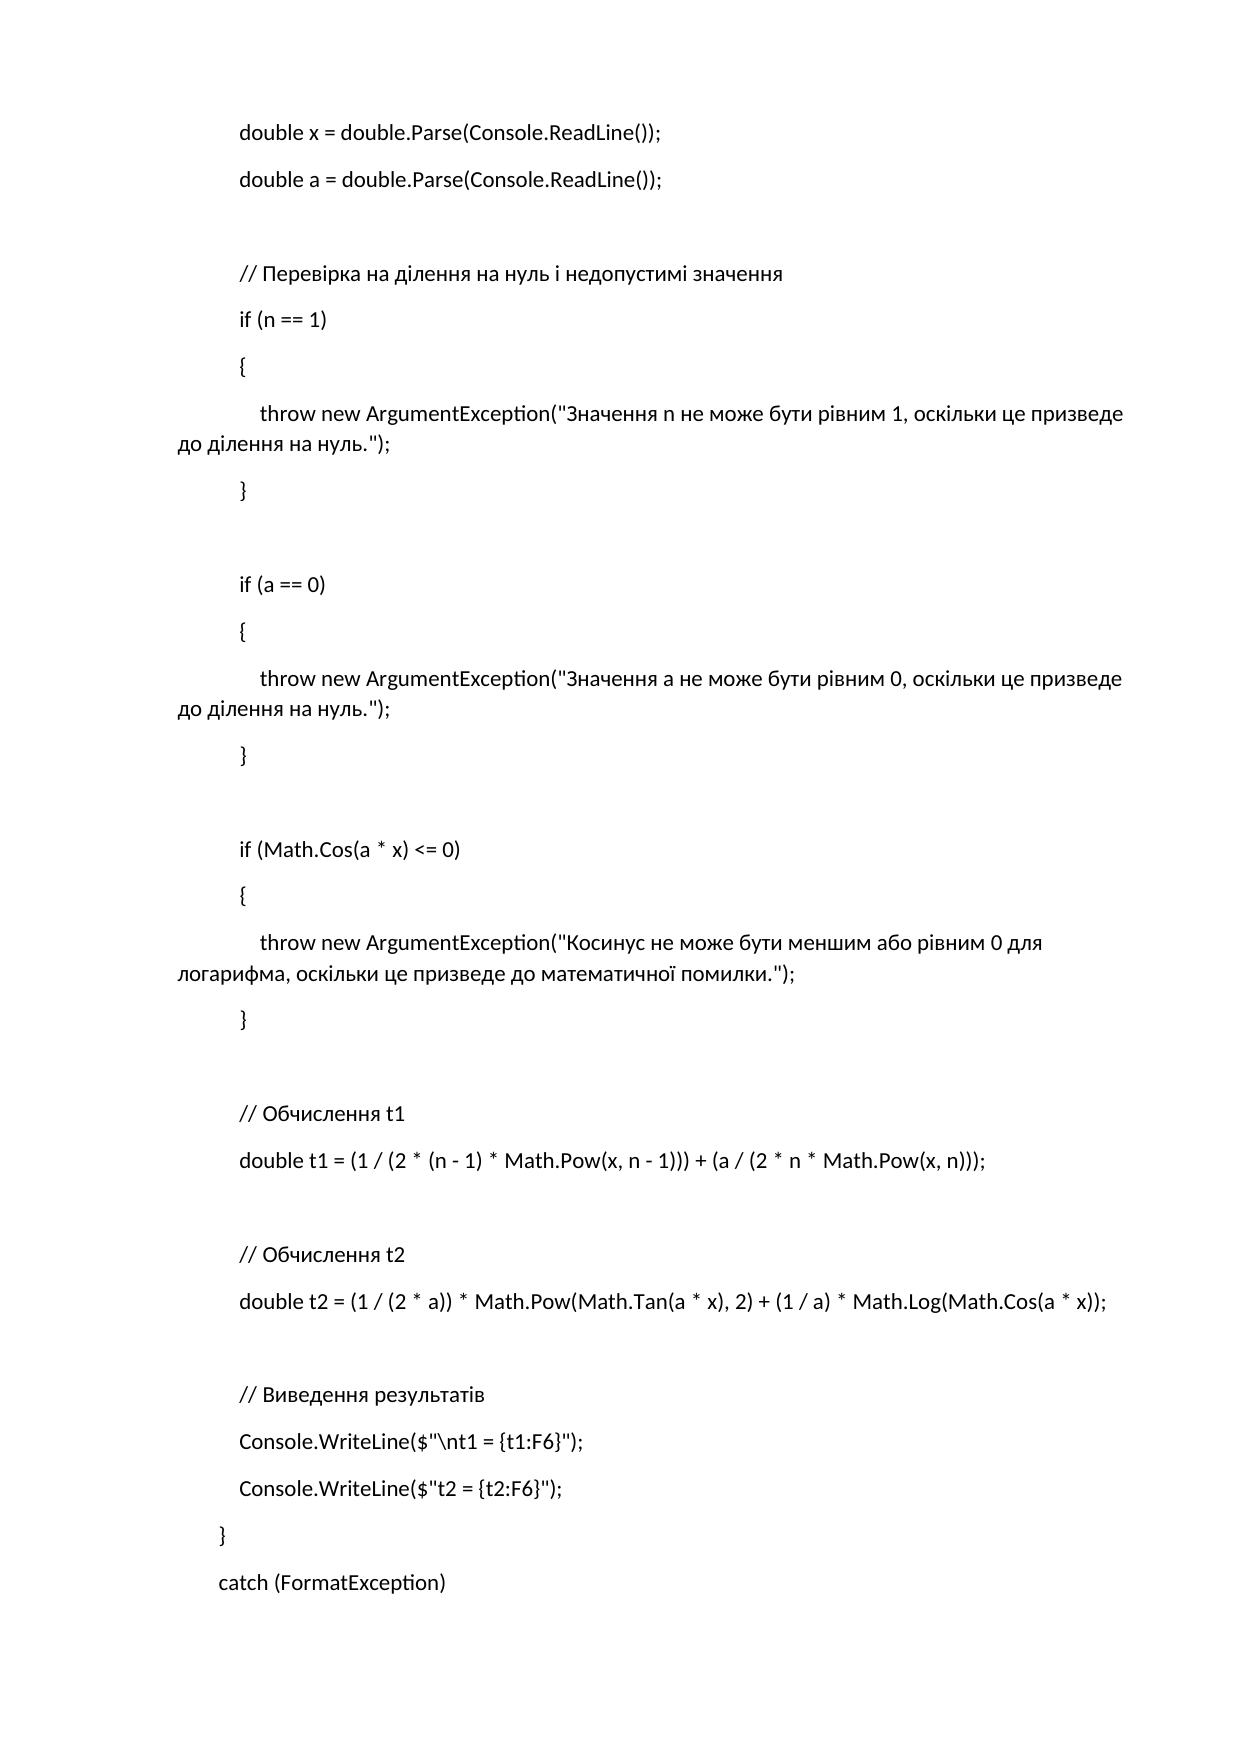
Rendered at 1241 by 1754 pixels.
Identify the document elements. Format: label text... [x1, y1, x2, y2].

text throw new ArgumentException("Значення n не може бути рівним 1, оскільки це призведе до ділення на нуль."); [177, 399, 1152, 458]
text double a = double.Parse(Console.ReadLine()); [177, 165, 1152, 193]
text } [177, 1006, 1152, 1034]
text double t1 = (1 / (2 * (n - 1) * Math.Pow(x, n - 1))) + (a / (2 * n * Math.Pow(x, n))); [177, 1146, 1152, 1174]
text catch (FormatException) [177, 1568, 1152, 1596]
text } [177, 741, 1152, 769]
text // Обчислення t2 [177, 1240, 1152, 1268]
text if (n == 1) [177, 306, 1152, 334]
text { [177, 352, 1152, 381]
text throw new ArgumentException("Значення a не може бути рівним 0, оскільки це призведе до ділення на нуль."); [177, 664, 1152, 722]
text } [177, 476, 1152, 504]
text if (Math.Cos(a * x) <= 0) [177, 835, 1152, 863]
text // Виведення результатів [177, 1381, 1152, 1409]
text { [177, 882, 1152, 910]
text throw new ArgumentException("Косинус не може бути меншим або рівним 0 для логарифма, оскільки це призведе до математичної помилки."); [177, 928, 1152, 987]
text // Обчислення t1 [177, 1099, 1152, 1127]
text double t2 = (1 / (2 * a)) * Math.Pow(Math.Tan(a * x), 2) + (1 / a) * Math.Log(Math.Cos(a * x)); [177, 1287, 1152, 1315]
text Console.WriteLine($"t2 = {t2:F6}"); [177, 1474, 1152, 1502]
text { [177, 617, 1152, 645]
text } [177, 1521, 1152, 1549]
text Console.WriteLine($"\nt1 = {t1:F6}"); [177, 1427, 1152, 1456]
text double x = double.Parse(Console.ReadLine()); [177, 118, 1152, 146]
text if (a == 0) [177, 570, 1152, 598]
text // Перевірка на ділення на нуль і недопустимі значення [177, 259, 1152, 287]
